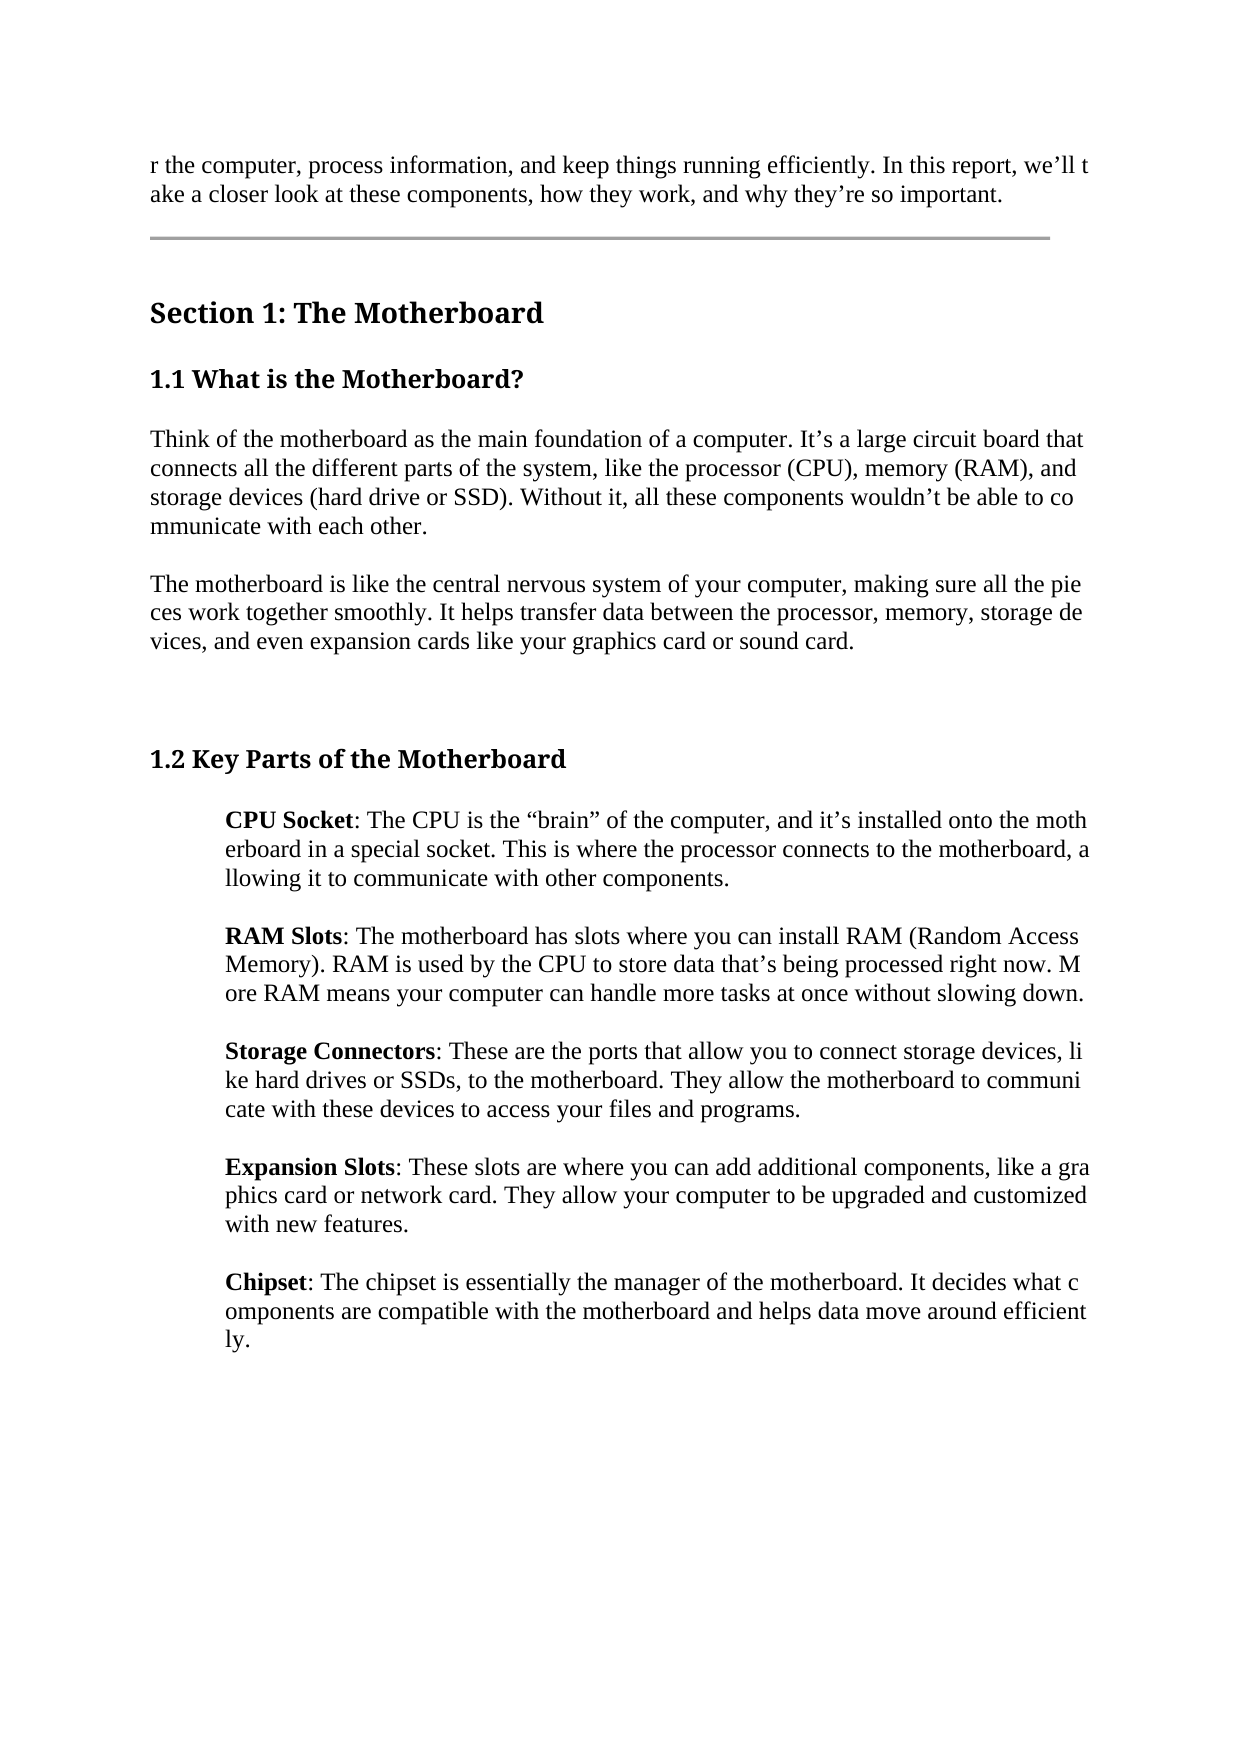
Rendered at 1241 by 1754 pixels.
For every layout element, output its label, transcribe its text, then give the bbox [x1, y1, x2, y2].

text RAM Slots: The motherboard has slots where you can install RAM (Random Access Memory). RAM is used by the CPU to store data that’s being processed right now. More RAM means your computer can handle more tasks at once without slowing down. [225, 921, 1090, 1007]
text Storage Connectors: These are the ports that allow you to connect storage devices, like hard drives or SSDs, to the motherboard. They allow the motherboard to communicate with these devices to access your files and programs. [225, 1036, 1090, 1122]
subtitle Section 1: The Motherboard [150, 294, 1090, 332]
text Think of the motherboard as the main foundation of a computer. It’s a large circuit board that connects all the different parts of the system, like the processor (CPU), memory (RAM), and storage devices (hard drive or SSD). Without it, all these components wouldn’t be able to communicate with each other. [150, 424, 1090, 539]
text Chipset: The chipset is essentially the manager of the motherboard. It decides what components are compatible with the motherboard and helps data move around efficiently. [225, 1267, 1090, 1353]
text Expansion Slots: These slots are where you can add additional components, like a graphics card or network card. They allow your computer to be upgraded and customized with new features. [225, 1152, 1090, 1238]
subtitle 1.2 Key Parts of the Motherboard [150, 742, 1090, 776]
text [150, 150, 1090, 207]
subtitle 1.1 What is the Motherboard? [150, 361, 1090, 395]
text CPU Socket: The CPU is the “brain” of the computer, and it’s installed onto the motherboard in a special socket. This is where the processor connects to the motherboard, allowing it to communicate with other components. [225, 805, 1090, 892]
text The motherboard is like the central nervous system of your computer, making sure all the pieces work together smoothly. It helps transfer data between the processor, memory, storage devices, and even expansion cards like your graphics card or sound card. [150, 569, 1090, 655]
